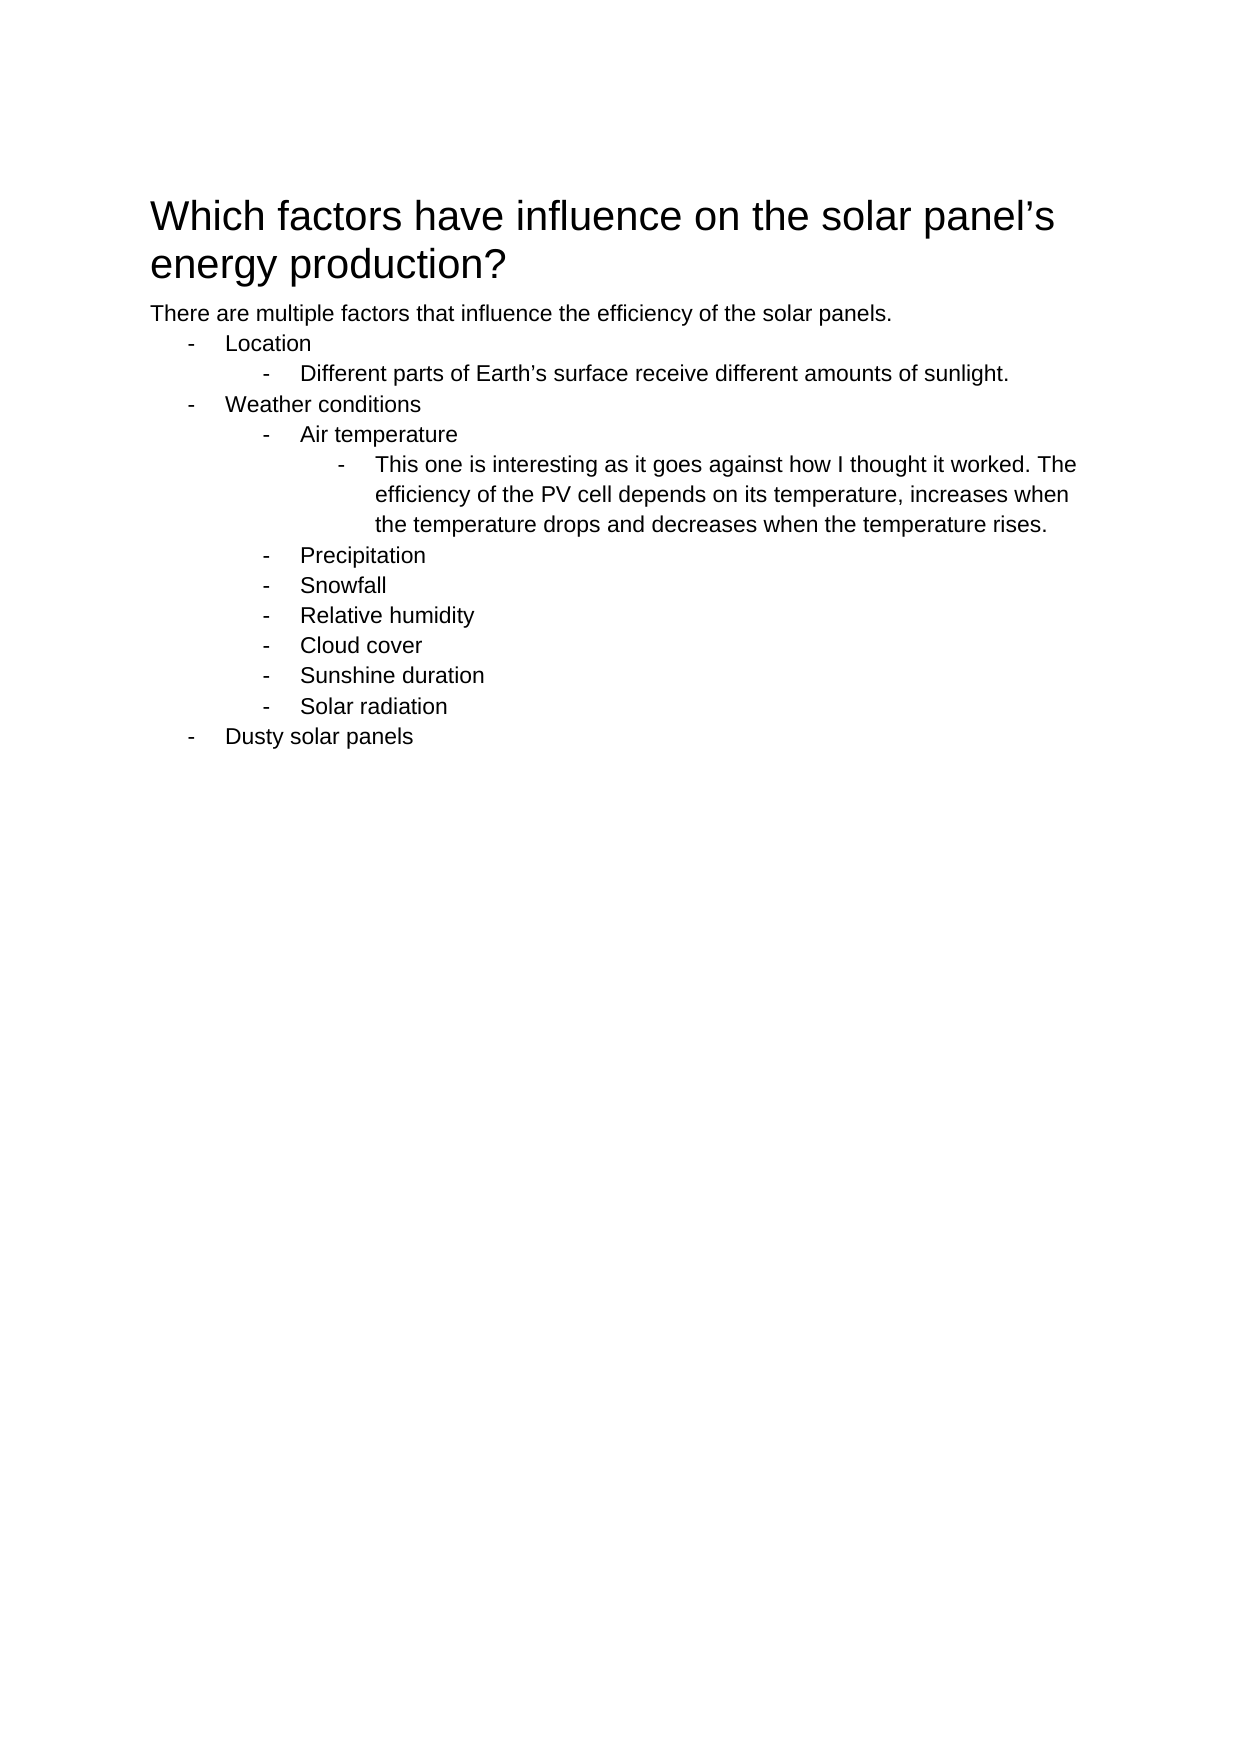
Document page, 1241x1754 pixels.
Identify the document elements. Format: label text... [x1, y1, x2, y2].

text There are multiple factors that influence the efficiency of the solar panels. [150, 300, 1090, 326]
subtitle Which factors have influence on the solar panel’s energy production? [150, 192, 1090, 287]
list This one is interesting as it goes against how I thought it worked. The efficiency of the PV cell depends on its temperature, increases when the temperature drops and decreases when the temperature rises. [337, 451, 1090, 538]
list Different parts of Earth’s surface receive different amounts of sunlight. [262, 360, 1090, 387]
list Snowfall [262, 572, 1090, 598]
list Sunshine duration [262, 662, 1090, 689]
list Weather conditions [187, 391, 1090, 417]
list Precipitation [262, 542, 1090, 568]
list Dusty solar panels [187, 723, 1090, 749]
list Location [187, 330, 1090, 357]
list Cloud cover [262, 632, 1090, 659]
list Relative humidity [262, 602, 1090, 628]
list Air temperature [262, 421, 1090, 447]
list Solar radiation [262, 693, 1090, 719]
